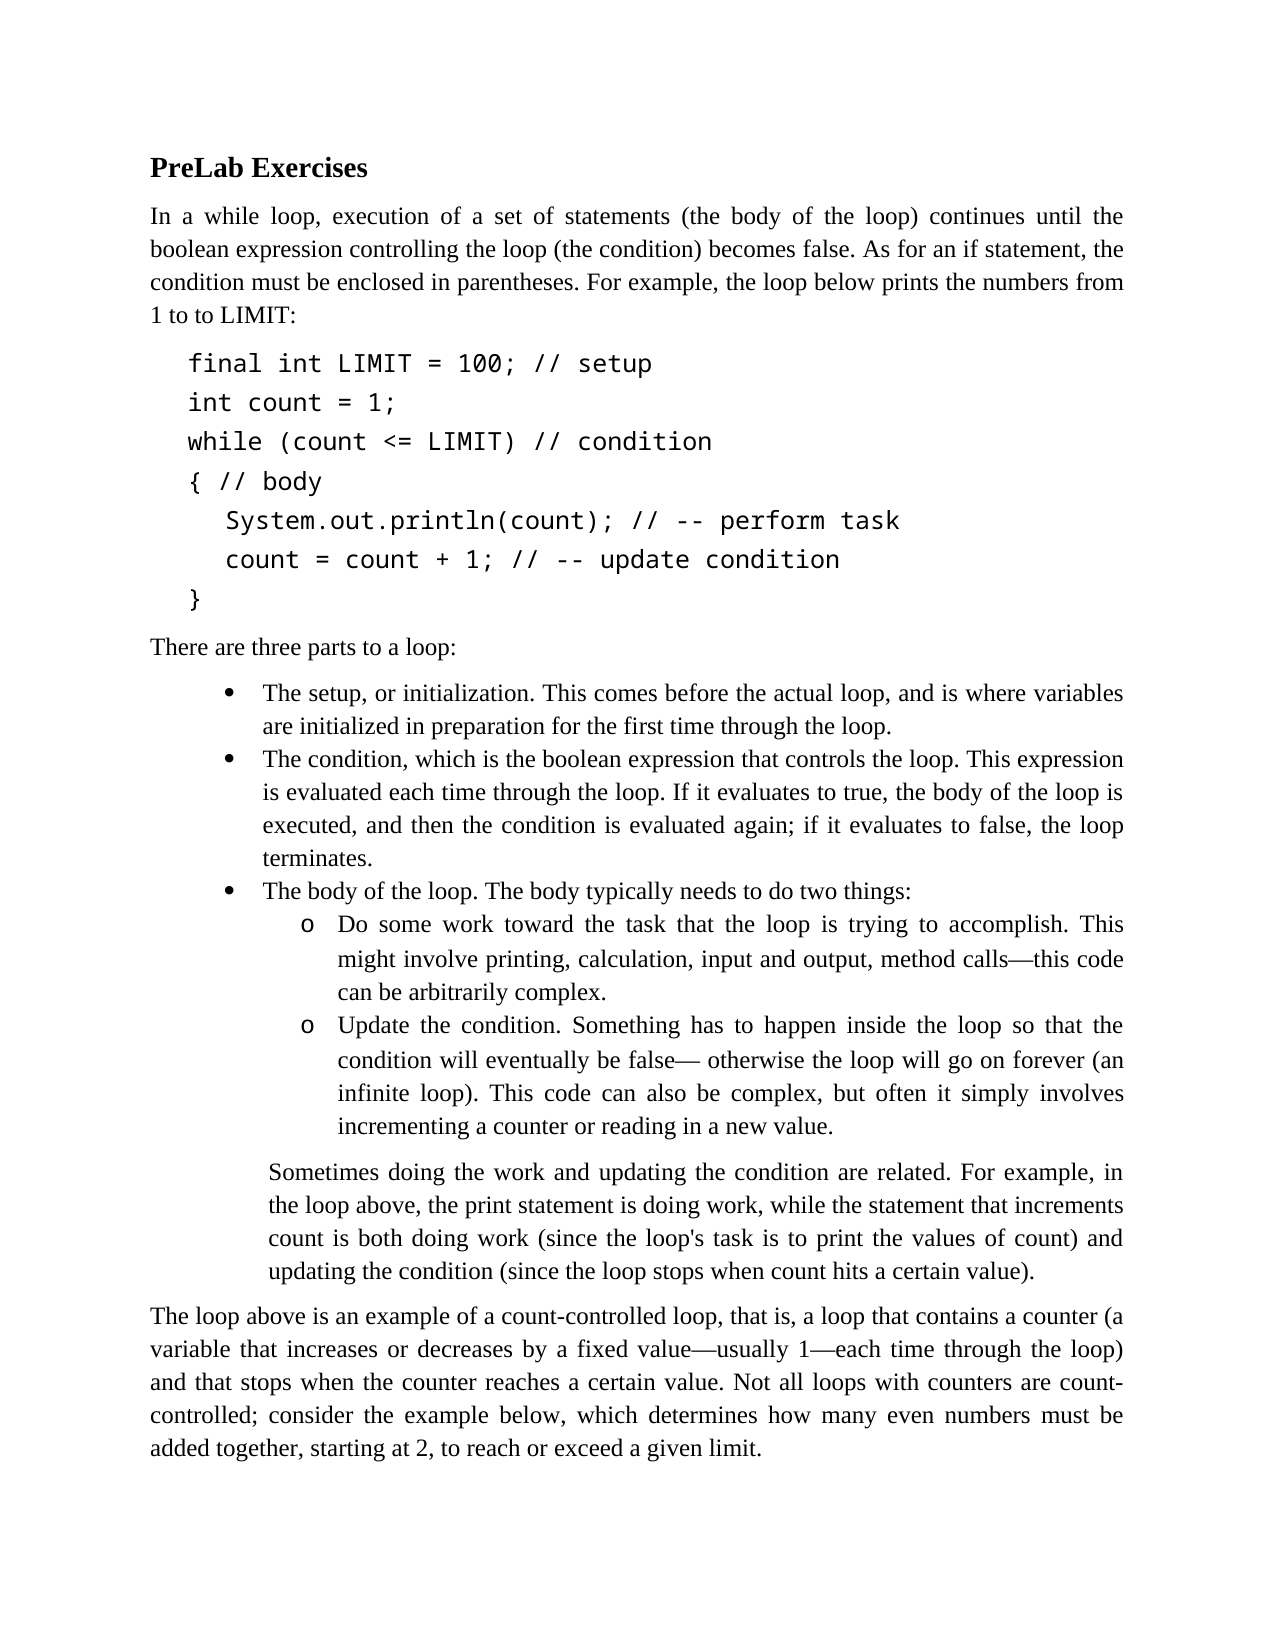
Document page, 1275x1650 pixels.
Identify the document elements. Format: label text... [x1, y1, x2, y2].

list final int LIMIT = 100; // setup [187, 346, 1125, 380]
list while (count <= LIMIT) // condition [187, 424, 1125, 458]
text There are three parts to a loop: [150, 632, 1125, 661]
list The setup, or initialization. This comes before the actual loop, and is where variables are initialized in preparation for the first time through the loop. [225, 678, 1125, 739]
text PreLab Exercises [150, 150, 1125, 183]
text Sometimes doing the work and updating the condition are related. For example, in the loop above, the print statement is doing work, while the statement that increments count is both doing work (since the loop's task is to print the values of count) and updating the condition (since the loop stops when count hits a certain value). [268, 1157, 1125, 1284]
list count = count + 1; // -- update condition [187, 541, 1125, 576]
list The body of the loop. The body typically needs to do two things: [225, 876, 1125, 905]
list The condition, which is the boolean expression that controls the loop. This expression is evaluated each time through the loop. If it evaluates to true, the body of the loop is executed, and then the condition is evaluated again; if it evaluates to false, the loop terminates. [225, 744, 1125, 872]
list { // body [187, 463, 1125, 497]
list Update the condition. Something has to happen inside the loop so that the condition will eventually be false— otherwise the loop will go on forever (an infinite loop). This code can also be complex, but often it simply involves incrementing a counter or reading in a new value. [300, 1010, 1125, 1140]
list int count = 1; [187, 385, 1125, 419]
list Do some work toward the task that the loop is trying to accomplish. This might involve printing, calculation, input and output, method calls—this code can be arbitrarily complex. [300, 909, 1125, 1006]
text The loop above is an example of a count-controlled loop, that is, a loop that contains a counter (a variable that increases or decreases by a fixed value—usually 1—each time through the loop) and that stops when the counter reaches a certain value. Not all loops with counters are count-controlled; consider the example below, which determines how many even numbers must be added together, starting at 2, to reach or exceed a given limit. [150, 1301, 1125, 1462]
list } [187, 581, 1125, 615]
list System.out.println(count); // -- perform task [187, 502, 1125, 536]
text In a while loop, execution of a set of statements (the body of the loop) continues until the boolean expression controlling the loop (the condition) becomes false. As for an if statement, the condition must be enclosed in parentheses. For example, the loop below prints the numbers from 1 to to LIMIT: [150, 201, 1125, 329]
